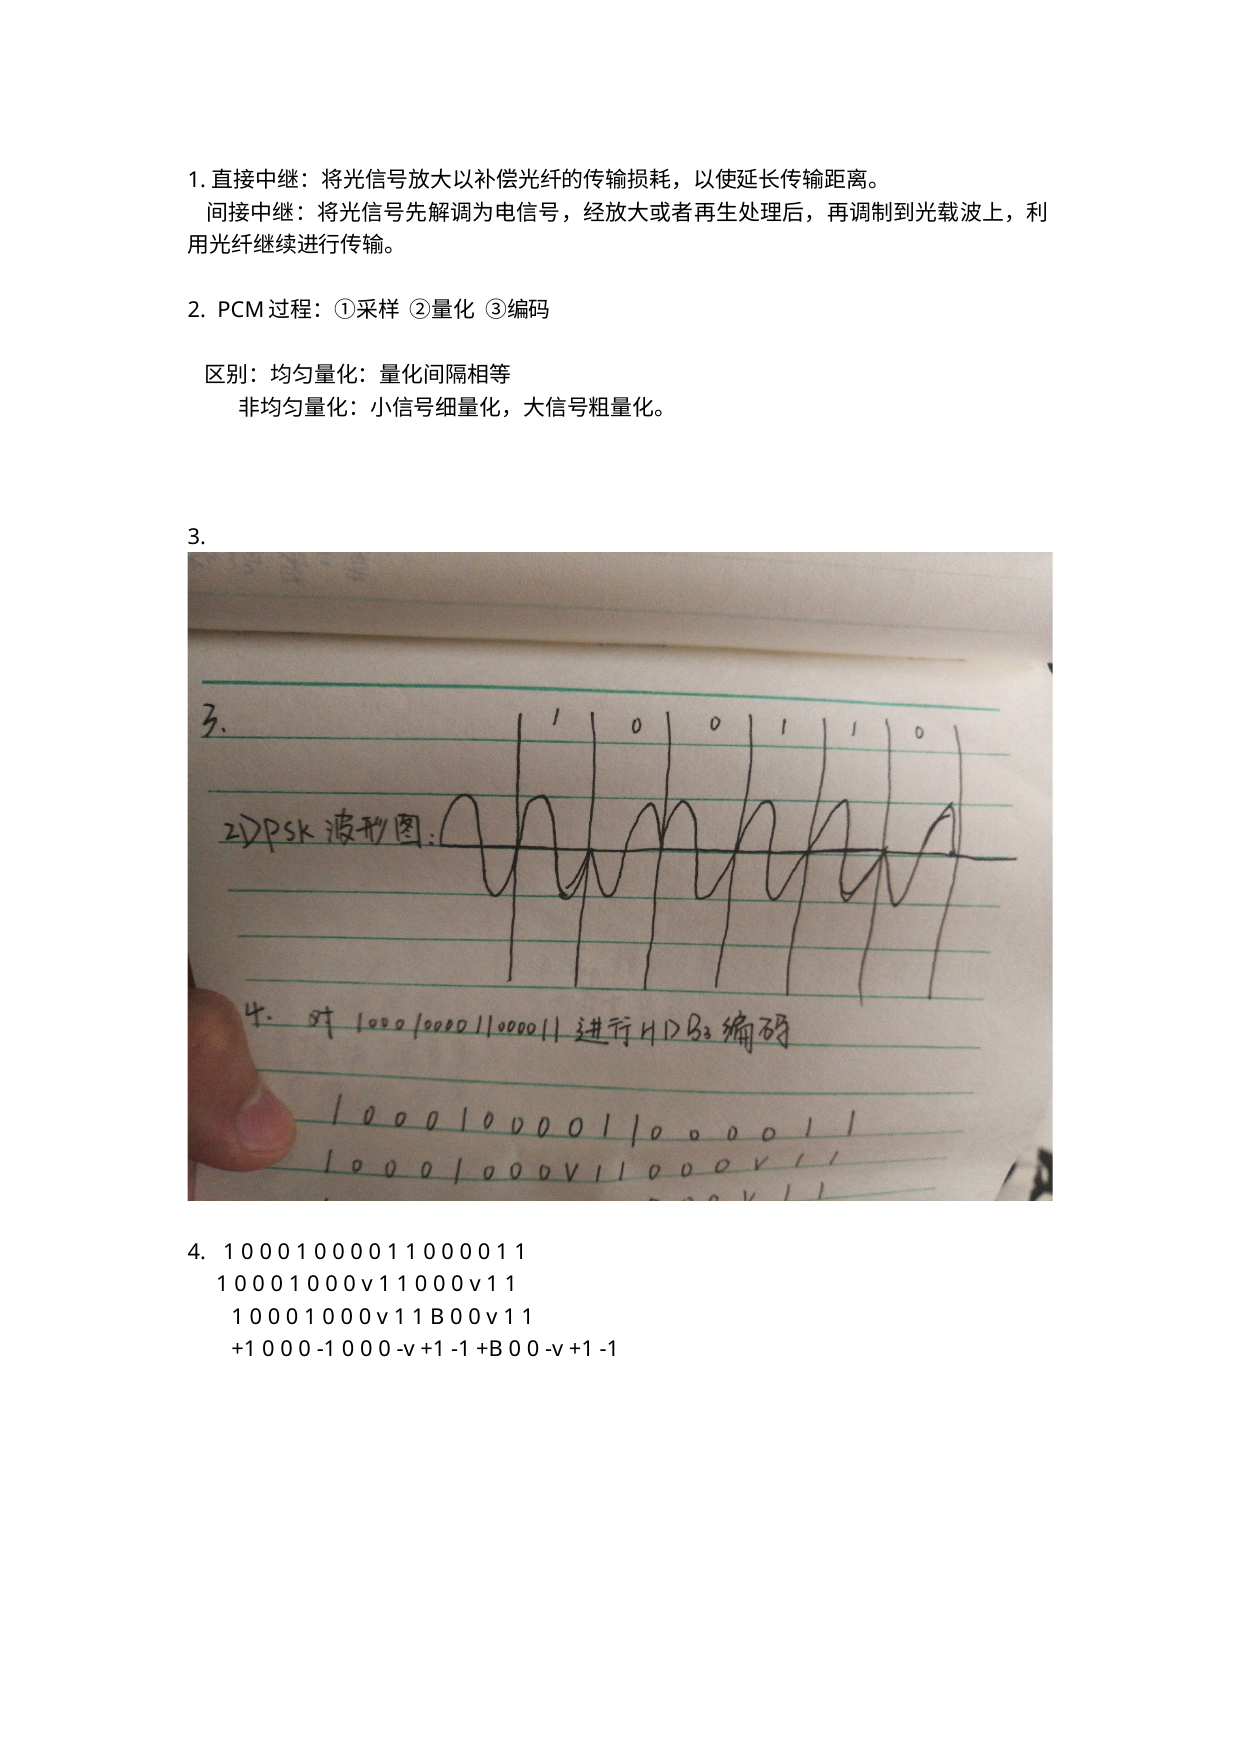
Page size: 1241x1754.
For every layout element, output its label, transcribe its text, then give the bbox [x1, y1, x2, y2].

text 间接中继：将光信号先解调为电信号，经放大或者再生处理后，再调制到光载波上，利用光纤继续进行传输。 [187, 194, 1053, 259]
text 1 0 0 0 1 0 0 0 v 1 1 0 0 0 v 1 1 [187, 1267, 1053, 1299]
text 3. [187, 519, 1053, 552]
text 2. PCM过程：①采样 ②量化 ③编码 [187, 292, 1053, 324]
text 4. 1 0 0 0 1 0 0 0 0 1 1 0 0 0 0 1 1 [187, 1234, 1053, 1267]
text 1 0 0 0 1 0 0 0 v 1 1 B 0 0 v 1 1 [187, 1299, 1053, 1332]
text 区别：均匀量化：量化间隔相等 [187, 357, 1053, 389]
picture [187, 552, 1053, 1201]
text 非均匀量化：小信号细量化，大信号粗量化。 [187, 389, 1053, 422]
text +1 0 0 0 -1 0 0 0 -v +1 -1 +B 0 0 -v +1 -1 [187, 1332, 1053, 1364]
text 1. 直接中继：将光信号放大以补偿光纤的传输损耗，以使延长传输距离。 [187, 162, 1053, 194]
